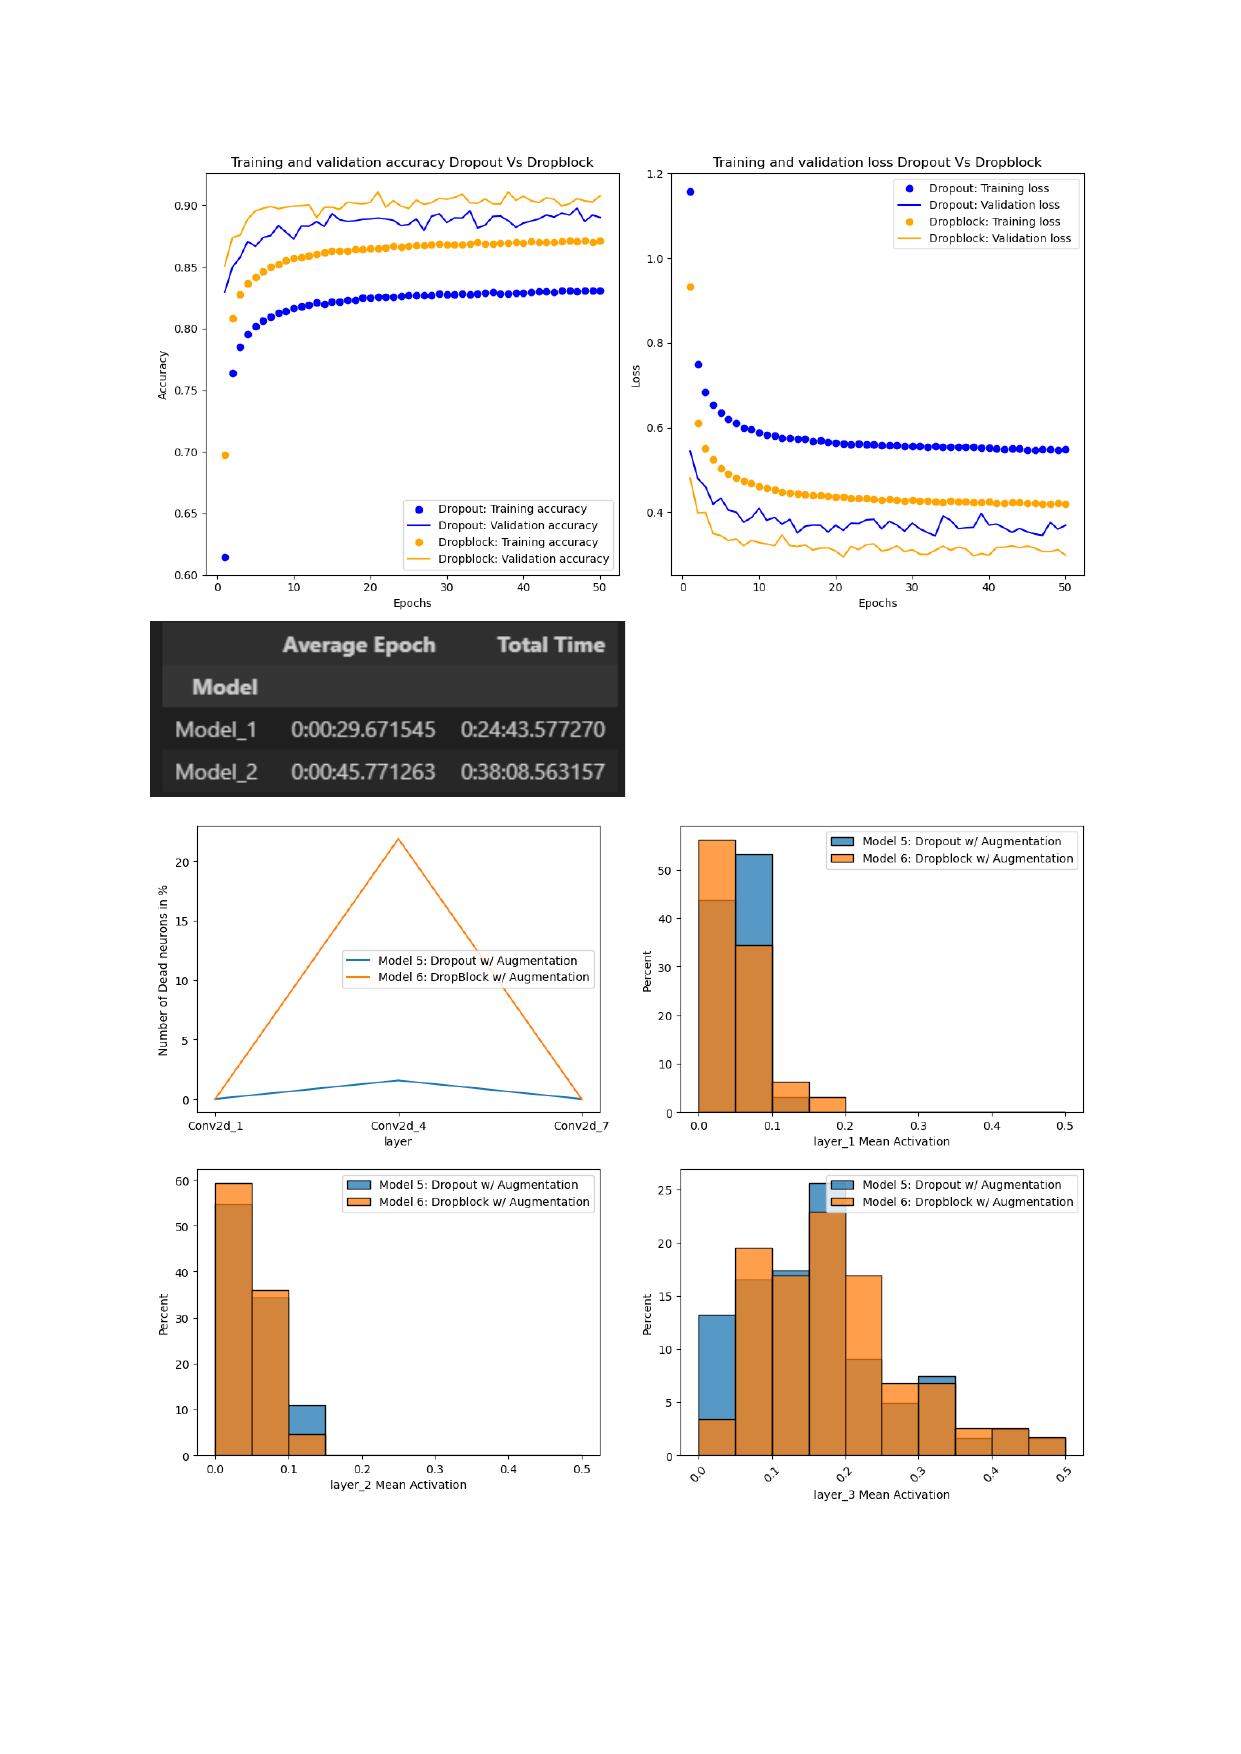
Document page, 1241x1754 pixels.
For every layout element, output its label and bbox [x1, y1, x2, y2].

picture [150, 818, 1091, 1508]
picture [150, 621, 625, 797]
picture [150, 150, 1091, 617]
